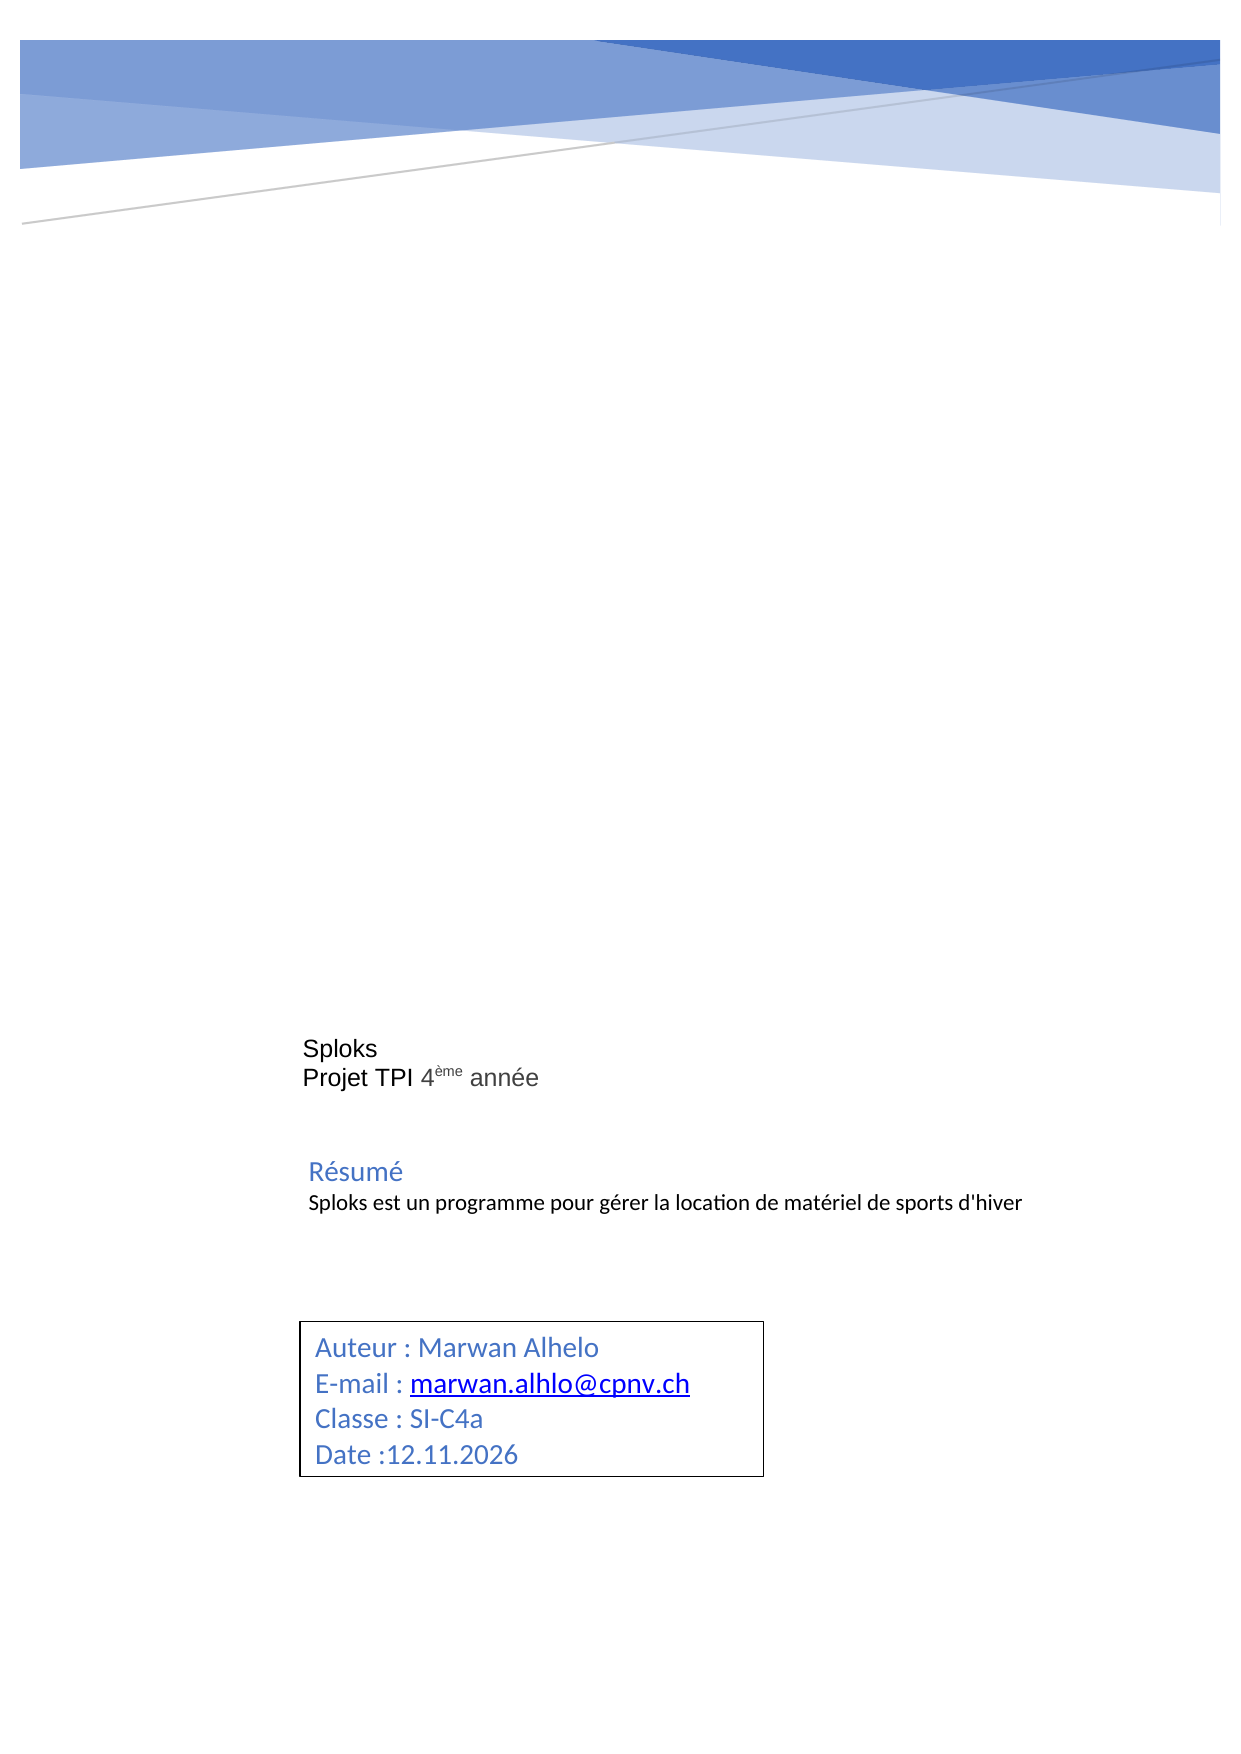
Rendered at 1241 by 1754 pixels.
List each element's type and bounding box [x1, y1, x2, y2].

picture [20, 40, 1221, 240]
